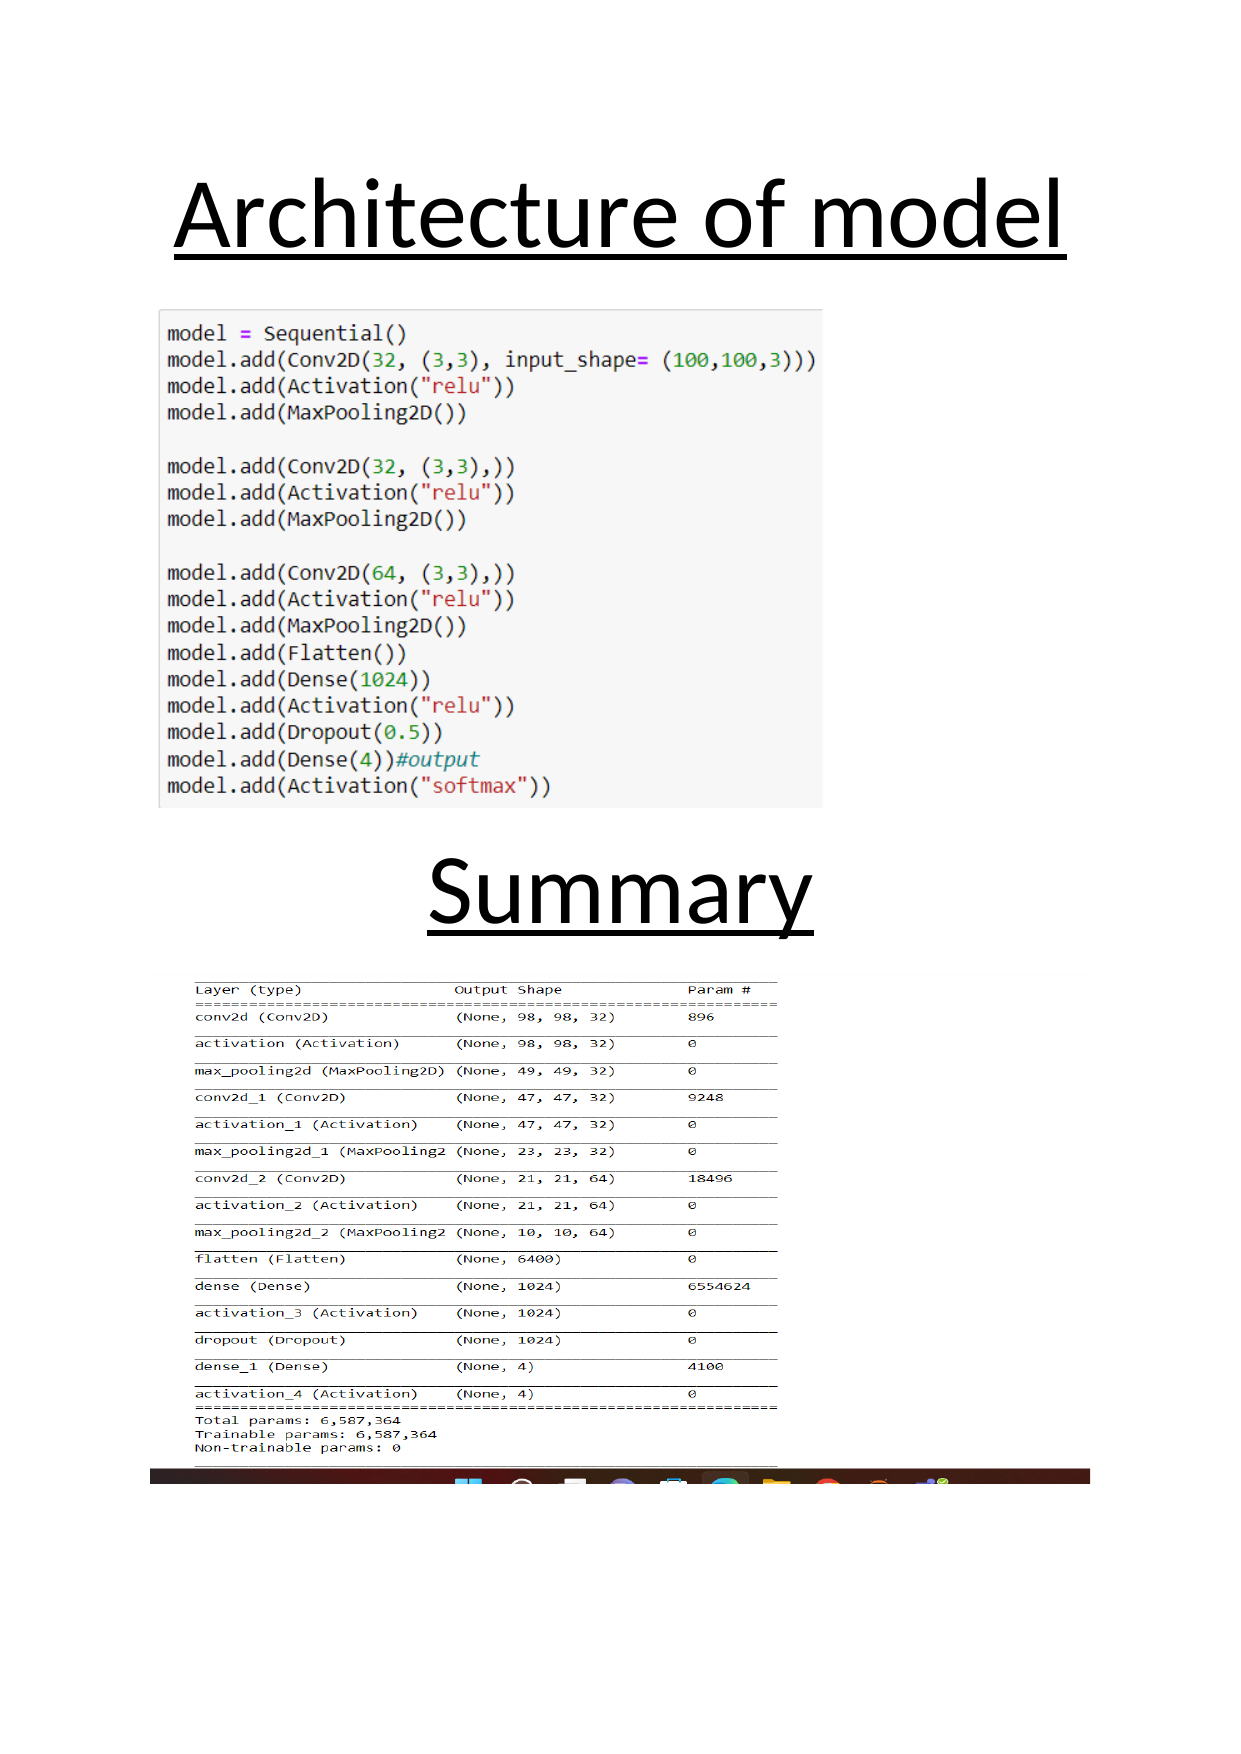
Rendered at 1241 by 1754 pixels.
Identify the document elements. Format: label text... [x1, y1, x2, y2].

picture [150, 298, 823, 808]
text Summary [150, 826, 1090, 948]
text Architecture of model [150, 150, 1090, 272]
picture [150, 974, 1091, 1484]
